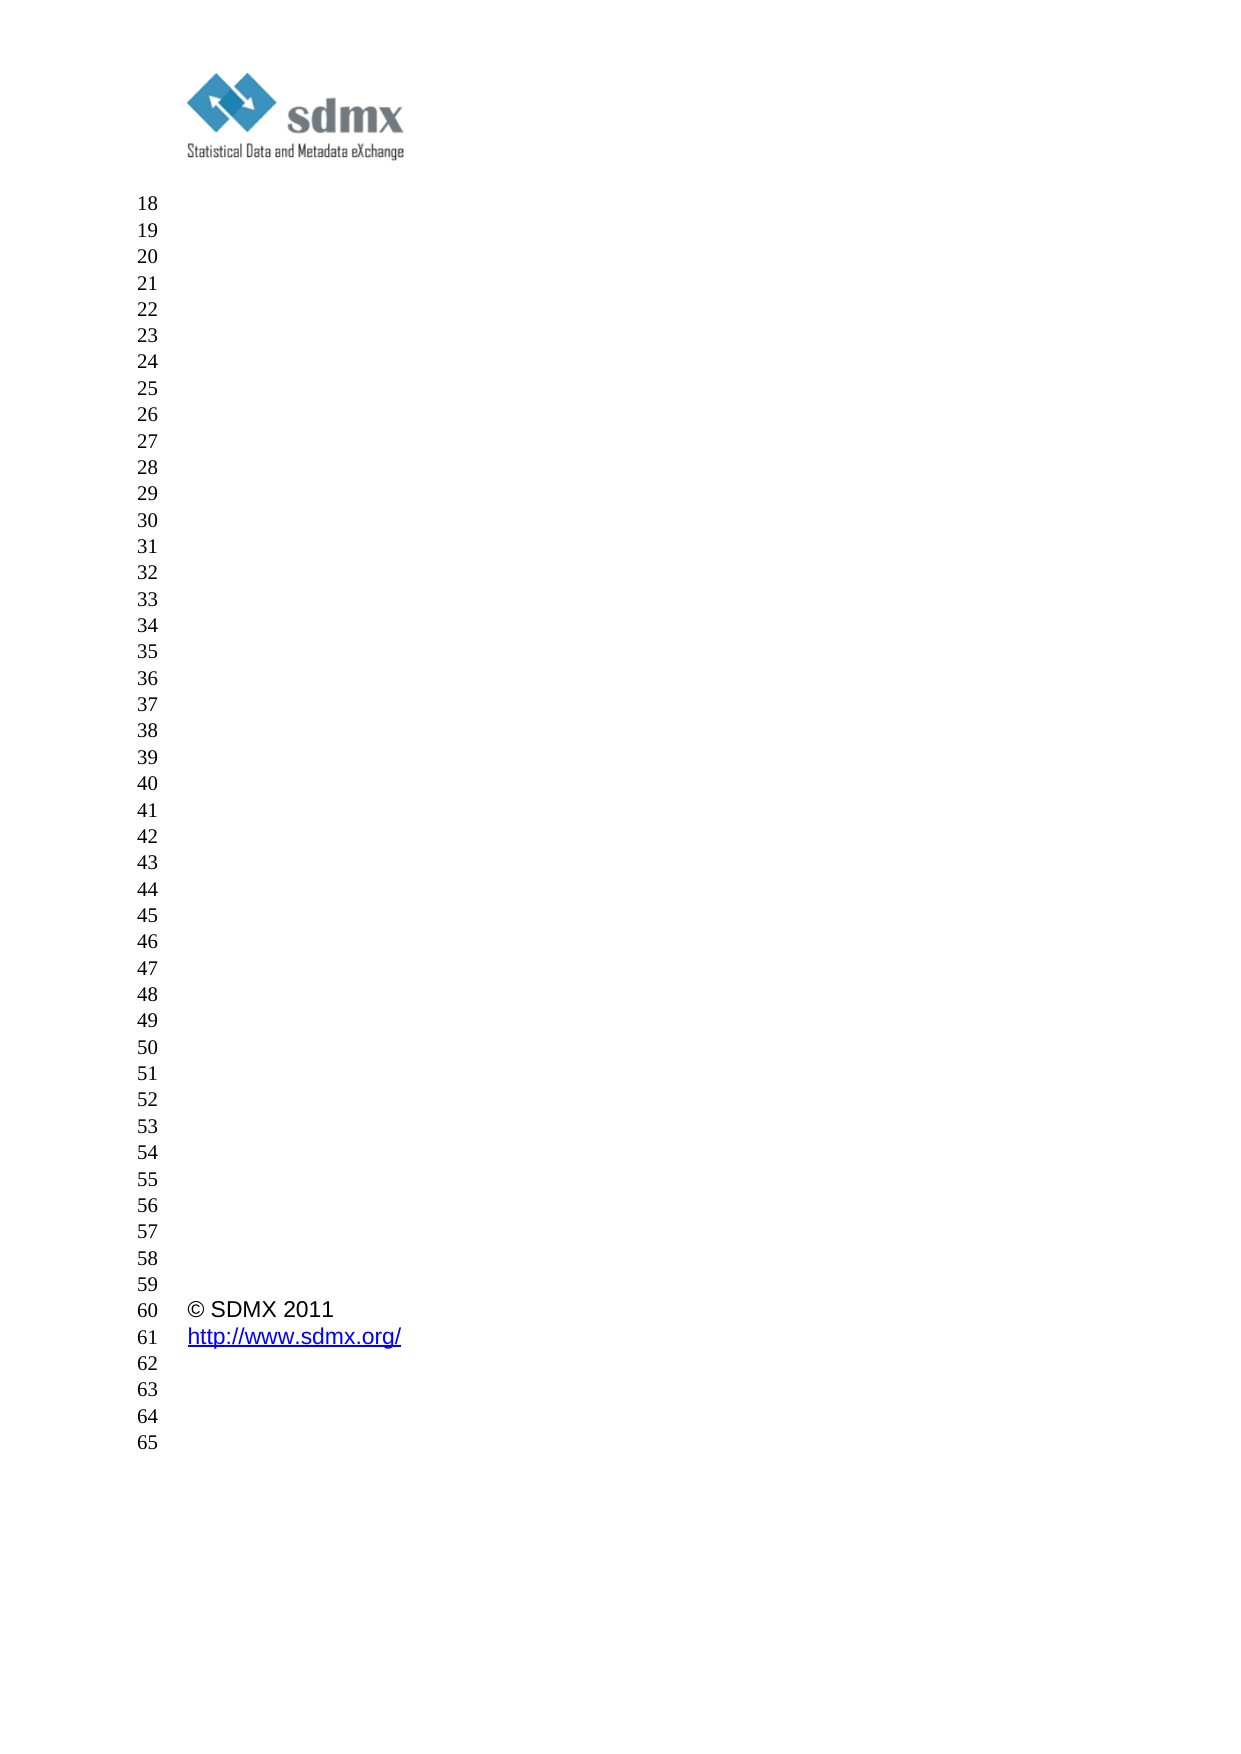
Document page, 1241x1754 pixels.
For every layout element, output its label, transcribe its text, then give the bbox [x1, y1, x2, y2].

text © SDMX 2011 [187, 1296, 1053, 1323]
picture [187, 73, 410, 163]
text http://www.sdmx.org/ [187, 1323, 1053, 1349]
